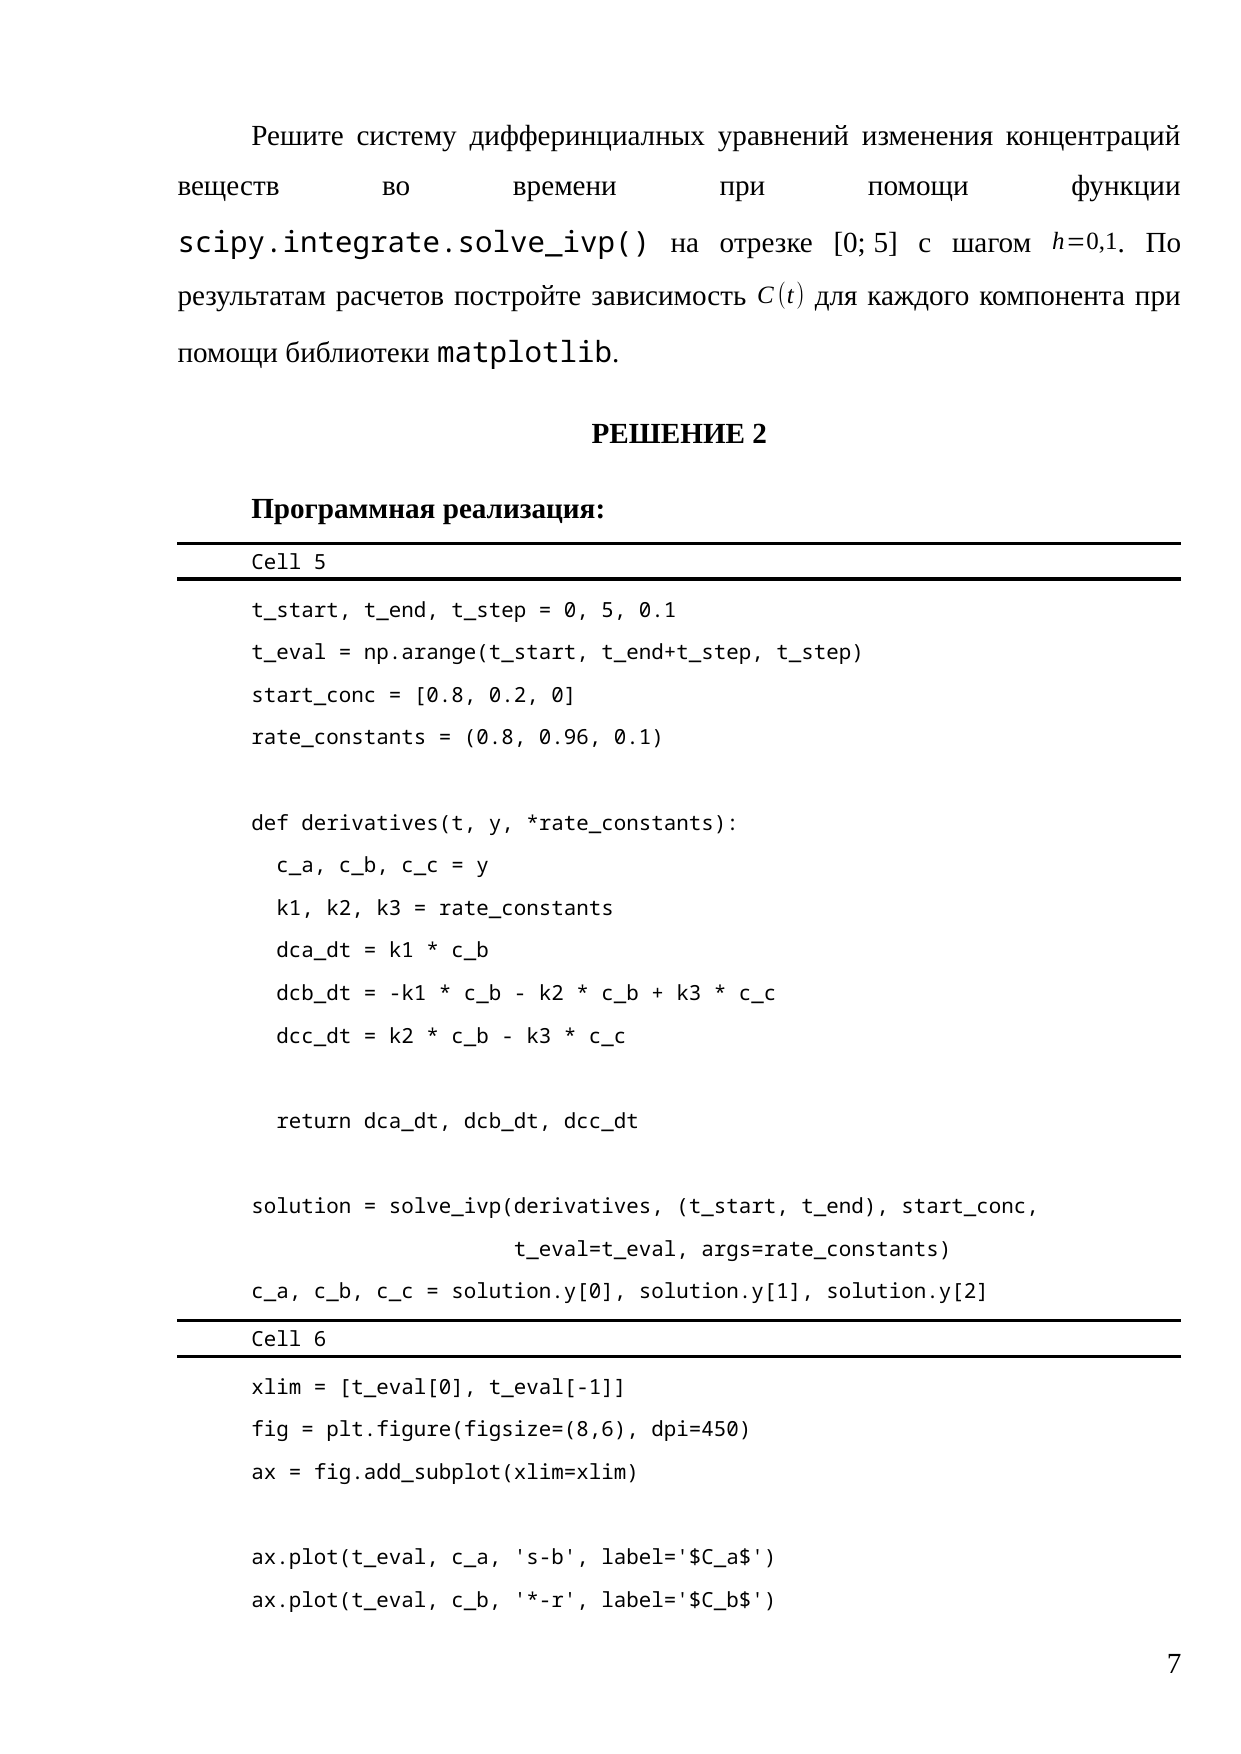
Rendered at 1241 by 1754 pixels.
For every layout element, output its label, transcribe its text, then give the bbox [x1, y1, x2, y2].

text xlim = [t_eval[0], t_eval[-1]] [177, 1372, 1181, 1400]
text ax.plot(t_eval, c_b, '*-r', label='$C_b$') [177, 1585, 1181, 1613]
text def derivatives(t, y, *rate_constants): [177, 808, 1181, 836]
text Решите систему дифферинциалных уравнений изменения концентраций веществ во времени при помощи функции scipy.integrate.solve_ivp() на отрезке [0; 5] с шагом . По результатам расчетов постройте зависимость для каждого компонента при помощи библиотеки matplotlib. [177, 118, 1181, 371]
text rate_constants = (0.8, 0.96, 0.1) [177, 722, 1181, 751]
text t_eval = np.arange(t_start, t_end+t_step, t_step) [177, 637, 1181, 666]
text ax = fig.add_subplot(xlim=xlim) [177, 1457, 1181, 1486]
text Программная реализация: [177, 491, 1181, 525]
text return dca_dt, dcb_dt, dcc_dt [177, 1106, 1181, 1134]
text t_start, t_end, t_step = 0, 5, 0.1 [177, 595, 1181, 623]
text solution = solve_ivp(derivatives, (t_start, t_end), start_conc, [177, 1191, 1181, 1219]
subtitle Решение 2 [177, 416, 1181, 449]
text c_a, c_b, c_c = solution.y[0], solution.y[1], solution.y[2] [177, 1276, 1181, 1305]
text Cell 6 [177, 1322, 1181, 1355]
text dcc_dt = k2 * c_b - k3 * c_c [177, 1021, 1181, 1049]
text ax.plot(t_eval, c_a, 's-b', label='$C_a$') [177, 1542, 1181, 1571]
text t_eval=t_eval, args=rate_constants) [177, 1234, 1181, 1262]
text start_conc = [0.8, 0.2, 0] [177, 680, 1181, 708]
text Cell 5 [177, 545, 1181, 577]
text k1, k2, k3 = rate_constants [177, 893, 1181, 921]
text dca_dt = k1 * c_b [177, 936, 1181, 964]
text fig = plt.figure(figsize=(8,6), dpi=450) [177, 1414, 1181, 1443]
text dcb_dt = -k1 * c_b - k2 * c_b + k3 * c_c [177, 978, 1181, 1007]
text c_a, c_b, c_c = y [177, 850, 1181, 879]
